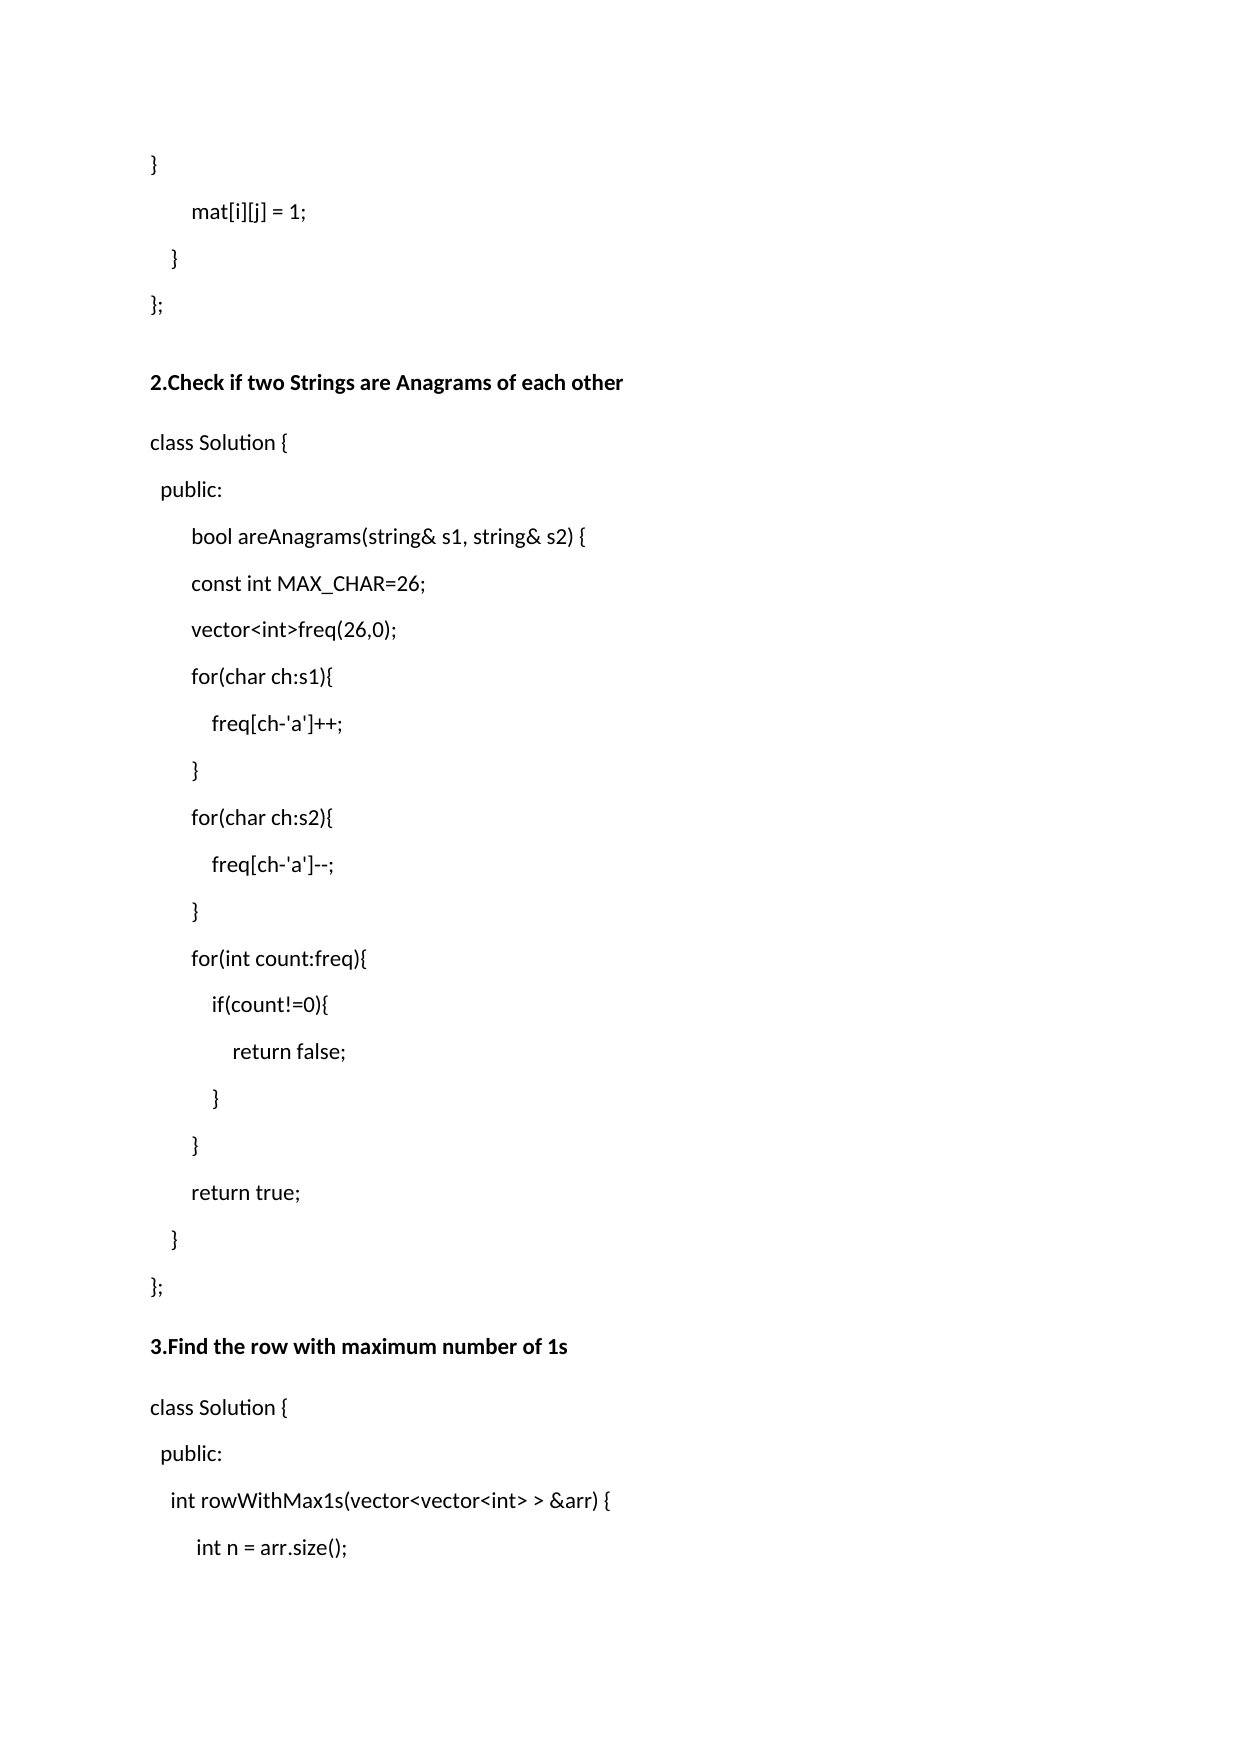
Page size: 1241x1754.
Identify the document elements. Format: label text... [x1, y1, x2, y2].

text bool areAnagrams(string& s1, string& s2) { [150, 522, 1090, 550]
text const int MAX_CHAR=26; [150, 569, 1090, 597]
text } [150, 1131, 1090, 1159]
text }; [150, 291, 1090, 349]
text vector<int>freq(26,0); [150, 616, 1090, 644]
text public: [150, 1439, 1090, 1468]
text } [150, 244, 1090, 272]
text } [150, 150, 1090, 178]
text } [150, 1084, 1090, 1112]
text freq[ch-'a']++; [150, 709, 1090, 737]
text 2.Check if two Strings are Anagrams of each other class Solution { [150, 368, 1090, 456]
text int n = arr.size(); [150, 1533, 1090, 1561]
text } [150, 756, 1090, 784]
text for(int count:freq){ [150, 944, 1090, 972]
text for(char ch:s2){ [150, 803, 1090, 831]
text public: [150, 475, 1090, 503]
text freq[ch-'a']--; [150, 850, 1090, 878]
text return true; [150, 1178, 1090, 1206]
text mat[i][j] = 1; [150, 197, 1090, 225]
text int rowWithMax1s(vector<vector<int> > &arr) { [150, 1486, 1090, 1514]
text }; 3.Find the row with maximum number of 1s class Solution { [150, 1272, 1090, 1421]
text } [150, 897, 1090, 925]
text for(char ch:s1){ [150, 662, 1090, 691]
text return false; [150, 1037, 1090, 1066]
text } [150, 1225, 1090, 1253]
text if(count!=0){ [150, 991, 1090, 1019]
